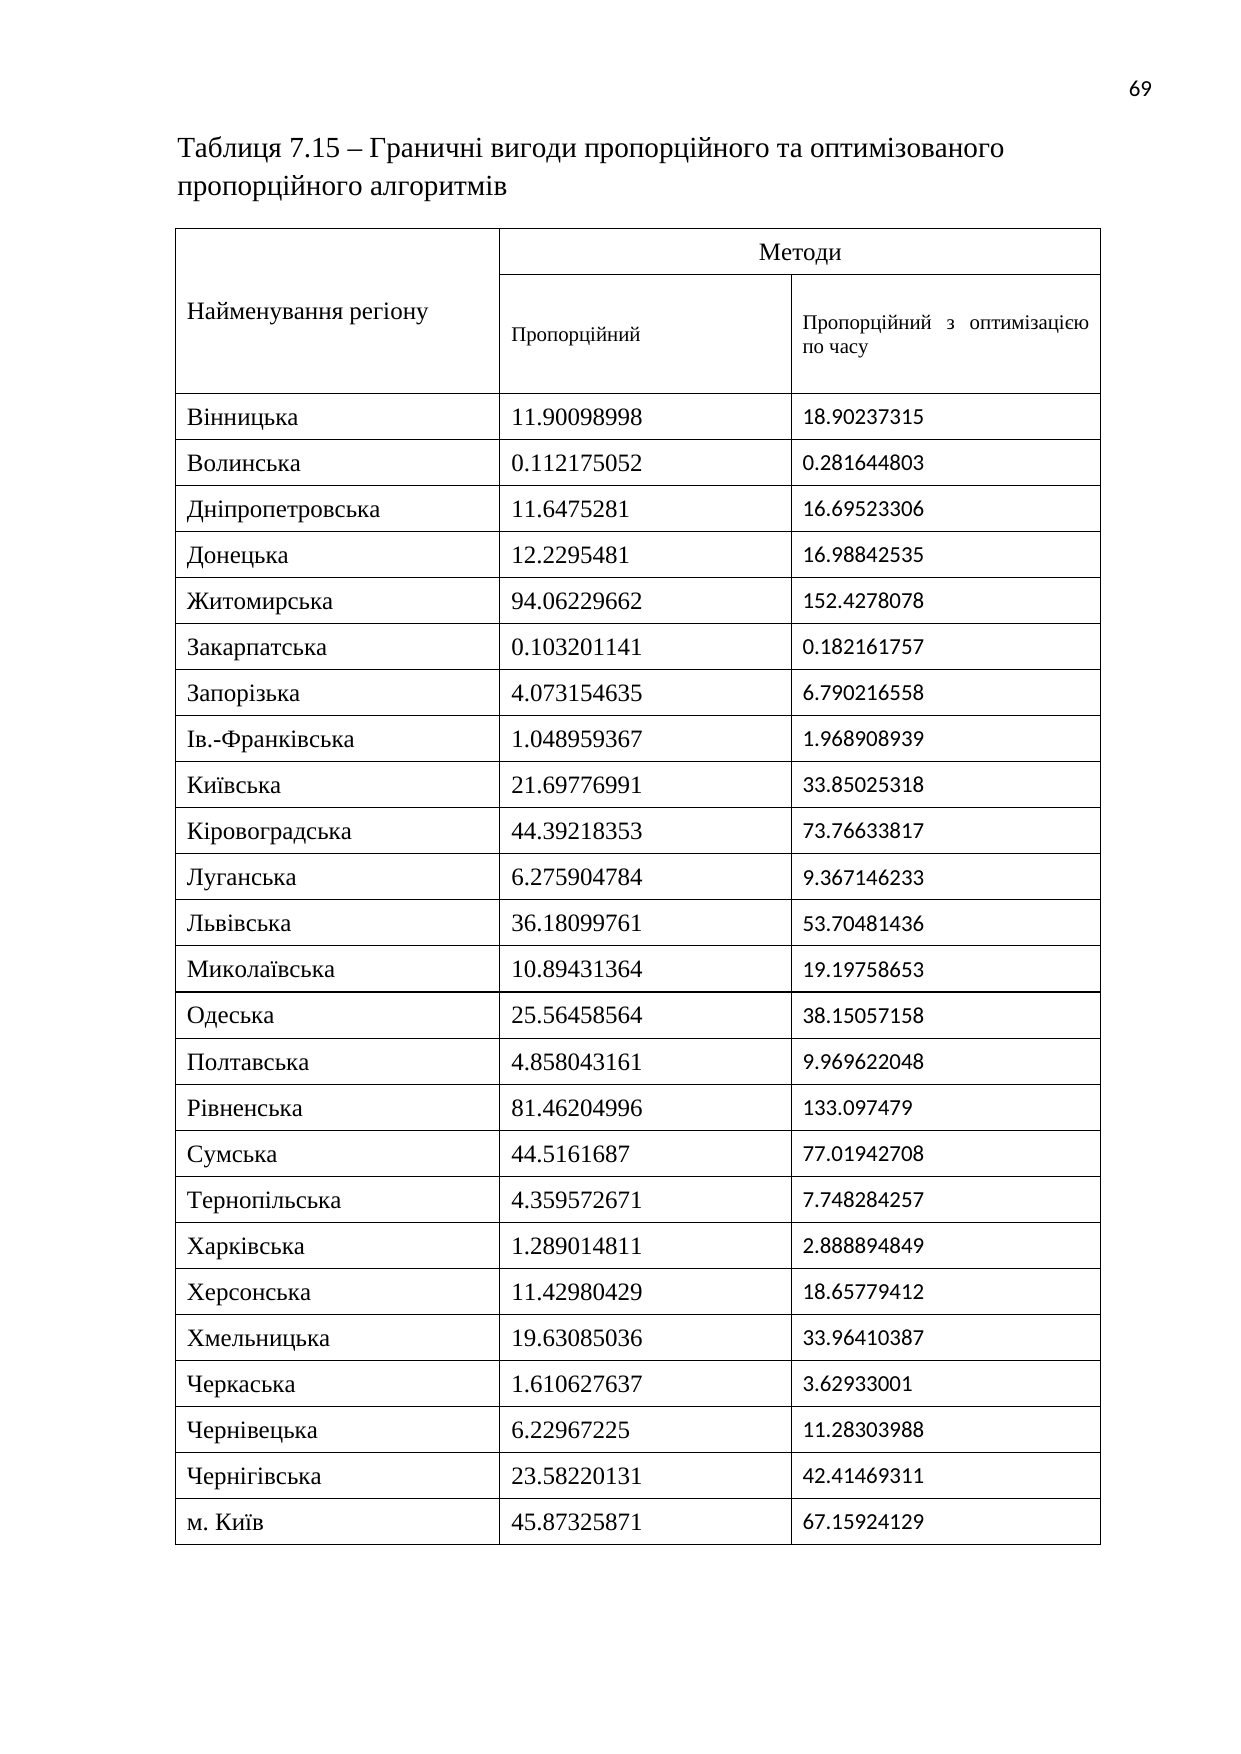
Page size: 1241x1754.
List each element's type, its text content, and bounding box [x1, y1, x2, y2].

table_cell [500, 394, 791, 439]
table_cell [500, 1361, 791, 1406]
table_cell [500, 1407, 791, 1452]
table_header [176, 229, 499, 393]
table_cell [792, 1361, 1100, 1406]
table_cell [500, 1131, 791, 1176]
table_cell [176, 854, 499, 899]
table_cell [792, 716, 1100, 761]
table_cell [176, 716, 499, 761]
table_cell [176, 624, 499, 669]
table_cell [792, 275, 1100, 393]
text Таблиця 7.15 – Граничні вигоди пропорційного та оптимізованого пропорційного алгоритмів [177, 130, 1152, 202]
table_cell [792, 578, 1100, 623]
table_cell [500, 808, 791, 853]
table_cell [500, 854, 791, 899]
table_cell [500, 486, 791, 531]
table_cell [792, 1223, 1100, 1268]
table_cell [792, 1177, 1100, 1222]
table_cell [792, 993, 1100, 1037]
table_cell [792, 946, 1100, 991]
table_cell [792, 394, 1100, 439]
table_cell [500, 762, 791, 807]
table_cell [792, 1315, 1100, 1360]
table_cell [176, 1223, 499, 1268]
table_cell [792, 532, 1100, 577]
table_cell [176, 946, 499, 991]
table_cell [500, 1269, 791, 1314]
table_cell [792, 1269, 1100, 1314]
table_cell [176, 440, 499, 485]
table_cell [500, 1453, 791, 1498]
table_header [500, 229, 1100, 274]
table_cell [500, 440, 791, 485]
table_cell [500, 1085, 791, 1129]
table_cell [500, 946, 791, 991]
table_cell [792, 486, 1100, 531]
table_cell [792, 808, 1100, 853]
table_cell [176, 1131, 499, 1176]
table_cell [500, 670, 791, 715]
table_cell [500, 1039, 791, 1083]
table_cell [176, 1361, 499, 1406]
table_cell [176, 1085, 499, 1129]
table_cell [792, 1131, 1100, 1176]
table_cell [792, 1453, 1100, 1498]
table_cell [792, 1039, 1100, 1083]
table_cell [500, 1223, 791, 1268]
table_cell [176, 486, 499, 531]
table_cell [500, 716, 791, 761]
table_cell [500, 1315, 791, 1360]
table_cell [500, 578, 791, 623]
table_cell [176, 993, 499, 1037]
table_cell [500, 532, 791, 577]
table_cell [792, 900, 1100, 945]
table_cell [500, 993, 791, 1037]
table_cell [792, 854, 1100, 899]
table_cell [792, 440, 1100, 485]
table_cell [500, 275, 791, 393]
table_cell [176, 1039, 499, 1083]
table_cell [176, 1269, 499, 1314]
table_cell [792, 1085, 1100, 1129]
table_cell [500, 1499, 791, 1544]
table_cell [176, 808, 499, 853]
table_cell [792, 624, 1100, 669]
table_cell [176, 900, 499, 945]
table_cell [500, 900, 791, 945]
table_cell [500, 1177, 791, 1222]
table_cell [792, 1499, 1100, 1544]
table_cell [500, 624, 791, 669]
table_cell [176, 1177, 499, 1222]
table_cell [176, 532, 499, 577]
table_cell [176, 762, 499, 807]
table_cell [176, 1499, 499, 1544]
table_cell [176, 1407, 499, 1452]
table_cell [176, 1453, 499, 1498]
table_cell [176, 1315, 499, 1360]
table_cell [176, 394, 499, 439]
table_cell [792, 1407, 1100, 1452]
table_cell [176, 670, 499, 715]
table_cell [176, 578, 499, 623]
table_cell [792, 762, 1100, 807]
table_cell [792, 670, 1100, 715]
